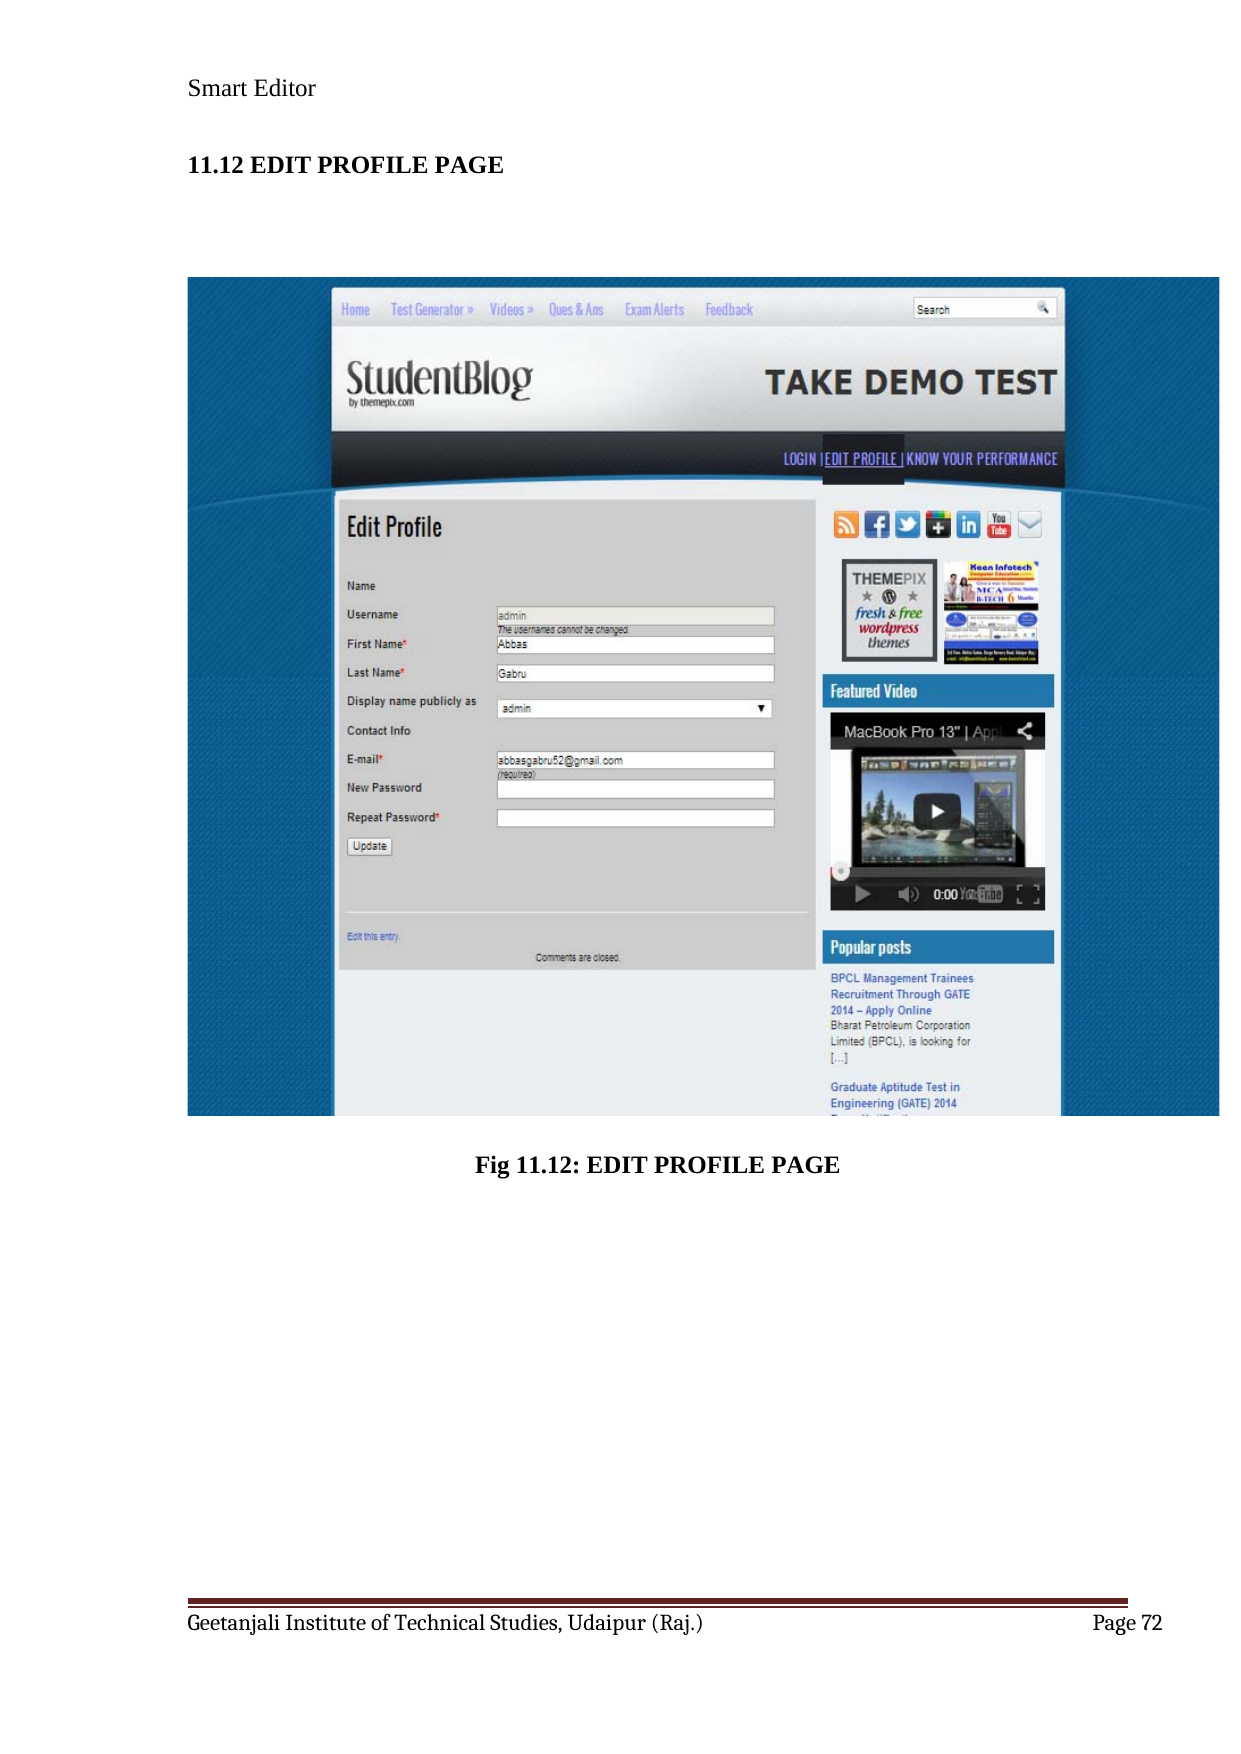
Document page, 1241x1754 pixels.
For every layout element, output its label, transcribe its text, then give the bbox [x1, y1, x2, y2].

picture [187, 277, 1220, 1116]
text 11.12 EDIT PROFILE PAGE [187, 150, 1128, 179]
text Fig 11.12: EDIT PROFILE PAGE [187, 1150, 1128, 1179]
